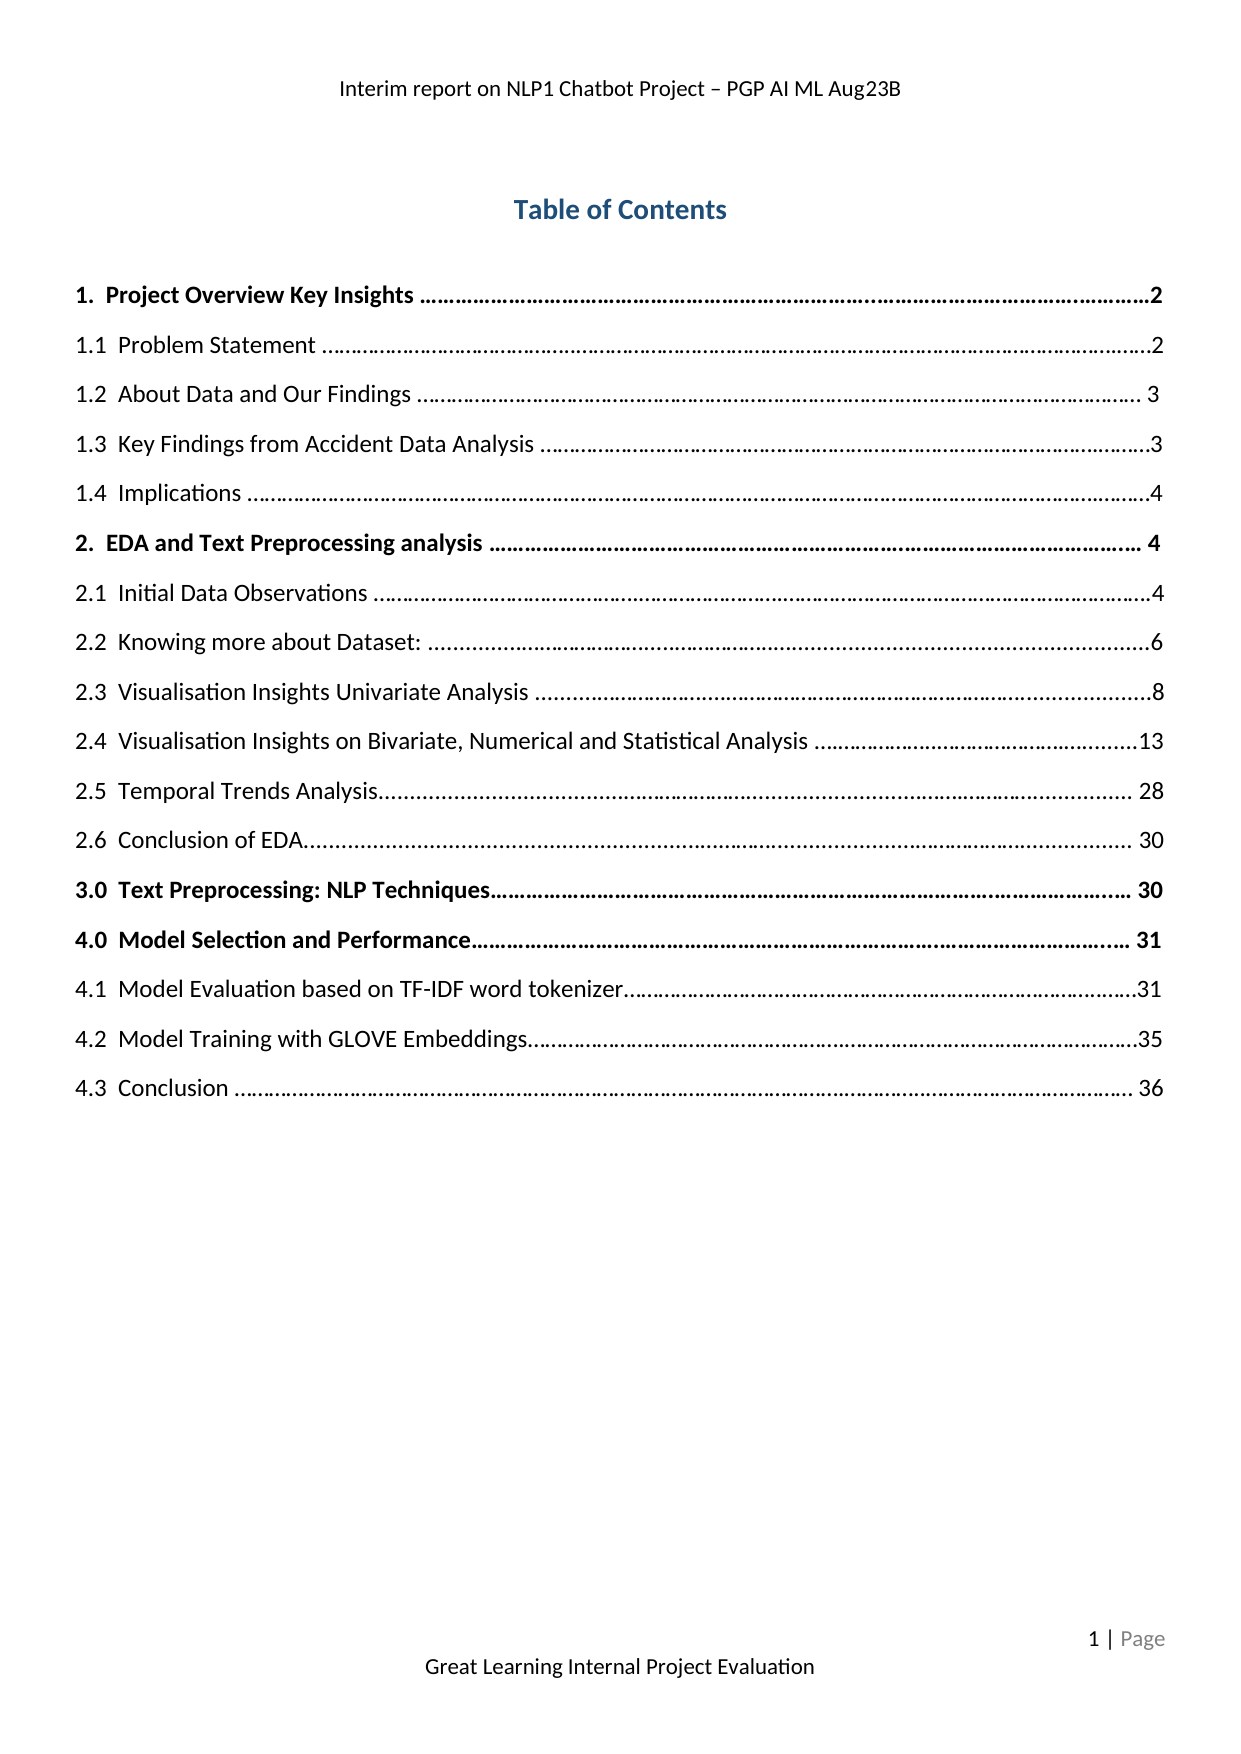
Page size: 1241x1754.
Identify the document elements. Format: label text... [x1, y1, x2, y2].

text 2.4 Visualisation Insights on Bivariate, Numerical and Statistical Analysis ….……………..………………….….........13 [75, 725, 1165, 756]
subtitle Table of Contents [75, 191, 1165, 227]
text 2.6 Conclusion of EDA...............................................................………….......................……………….................. 30 [75, 824, 1165, 855]
list Project Overview Key Insights …………………………………………………………………..…………………………….…………2 [75, 279, 1165, 310]
text 4.0 Model Selection and Performance…………………………………………………………………….………………………..… 31 [75, 924, 1165, 954]
text 2.2 Knowing more about Dataset: ...............………………….....……………..….........................................................6 [75, 626, 1165, 657]
text 2.5 Temporal Trends Analysis.......................................…………………............................…….…………................ 28 [75, 775, 1165, 806]
text 4.1 Model Evaluation based on TF-IDF word tokenizer………………………………………………………………………..……31 [75, 973, 1165, 1004]
text 1.4 Implications ………………………………………………………………………………………………………………………………….………4 [75, 477, 1165, 508]
text 2.1 Initial Data Observations ……………………………………….…………………….……………………………………………………….4 [75, 577, 1165, 607]
text 4.2 Model Training with GLOVE Embeddings……………………………………………….……………………………………………35 [75, 1023, 1165, 1053]
text 2.3 Visualisation Insights Univariate Analysis ..........………………....…………………………………………….....................8 [75, 676, 1165, 706]
text 2. EDA and Text Preprocessing analysis …………………………………………………………….……………………………….… 4 [75, 527, 1165, 558]
text 1.1 Problem Statement ……………………………………..………………………………………………………………………………….……2 [75, 329, 1165, 359]
text 4.3 Conclusion …………………………………………………………………………………………….…………..……………………………… 36 [75, 1072, 1165, 1103]
text 1.2 About Data and Our Findings ……………………………………………………………………………………………………………… 3 [75, 378, 1165, 409]
text 3.0 Text Preprocessing: NLP Techniques………………………………………………………………………….………………..… 30 [75, 874, 1165, 905]
text 1.3 Key Findings from Accident Data Analysis …………………………………………………………………………………….………3 [75, 428, 1165, 458]
